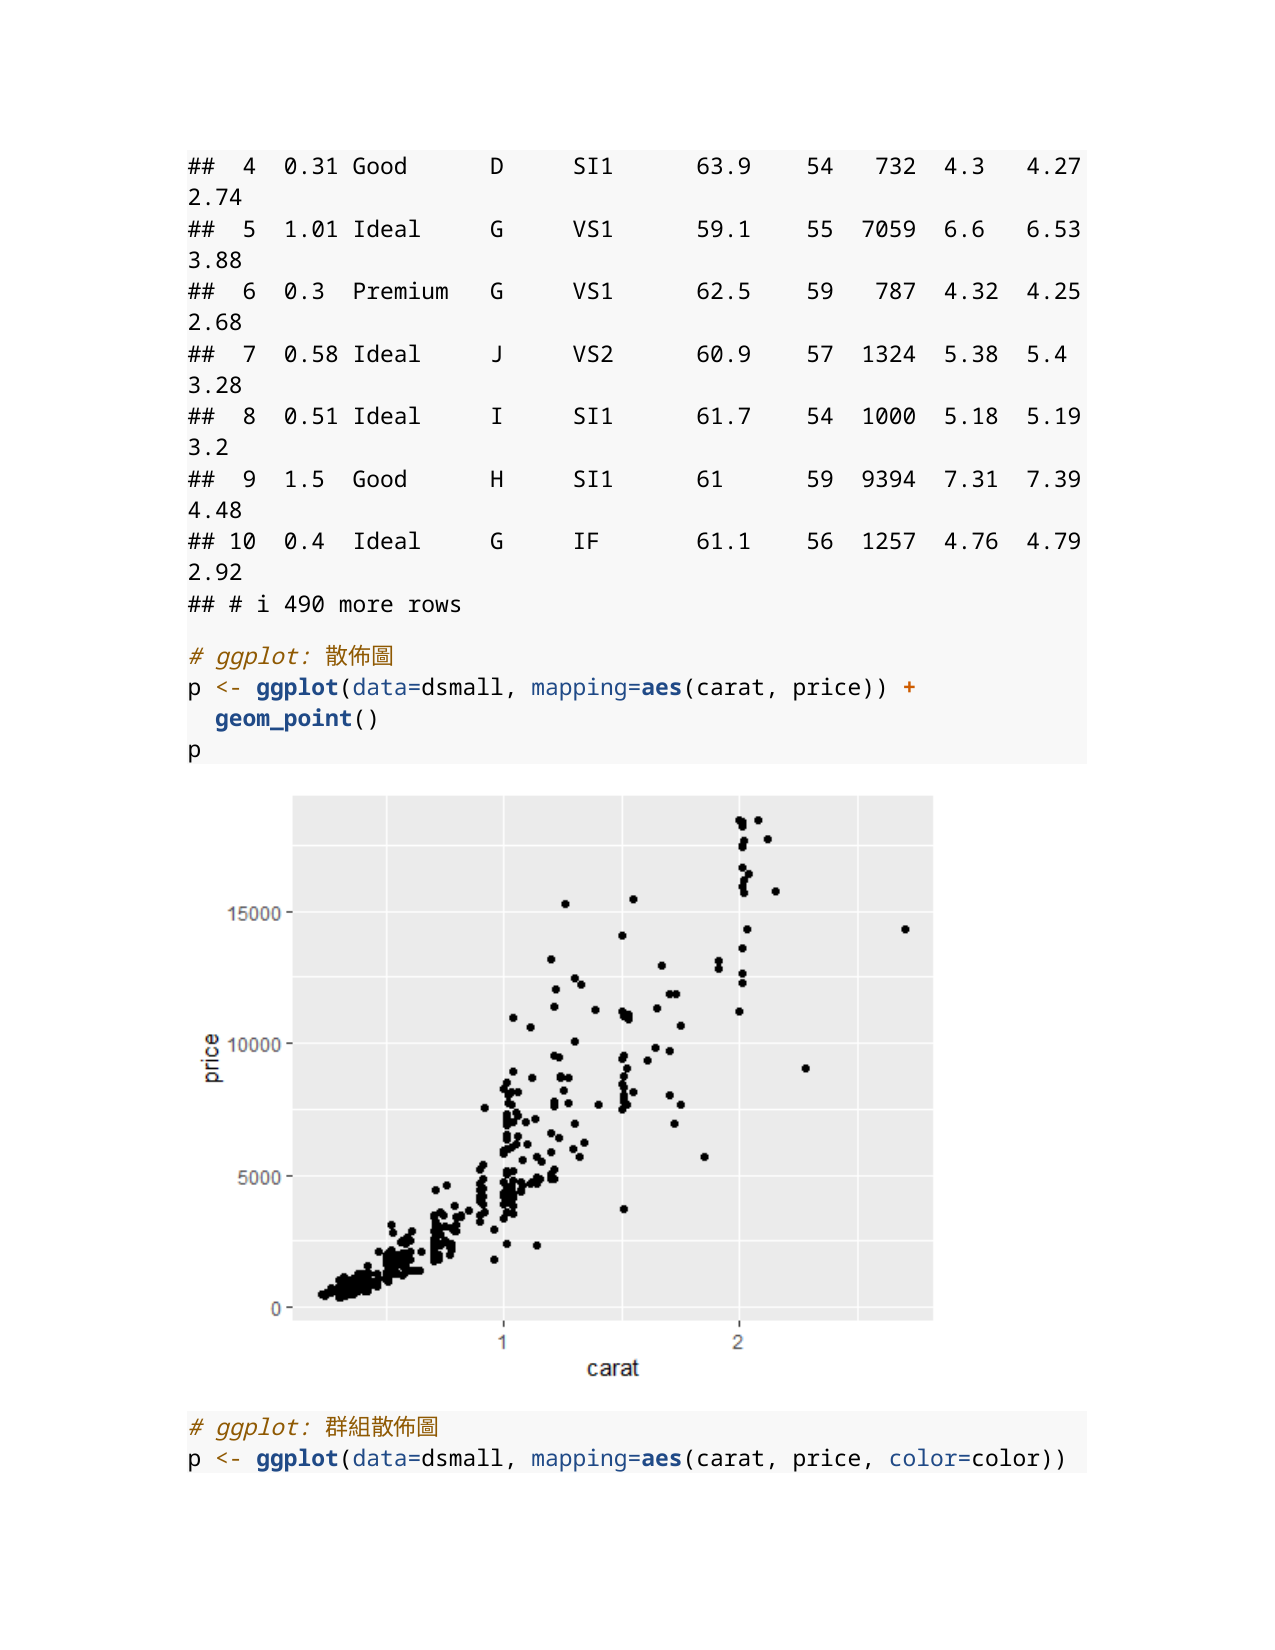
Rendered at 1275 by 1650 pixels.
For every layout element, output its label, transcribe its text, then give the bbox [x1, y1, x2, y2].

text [187, 150, 1087, 619]
picture [187, 785, 946, 1392]
text # ggplot: 散佈圖 p <- ggplot(data=dsmall, mapping=aes(carat, price)) + geom_point() p [187, 639, 1087, 764]
text # ggplot: 群組散佈圖 p <- ggplot(data=dsmall, mapping=aes(carat, price, color=color)) + # 等號左側color表示群組參數，右側color表示變數名稱 geom_point(size=4) p [439, 1411, 1087, 1473]
